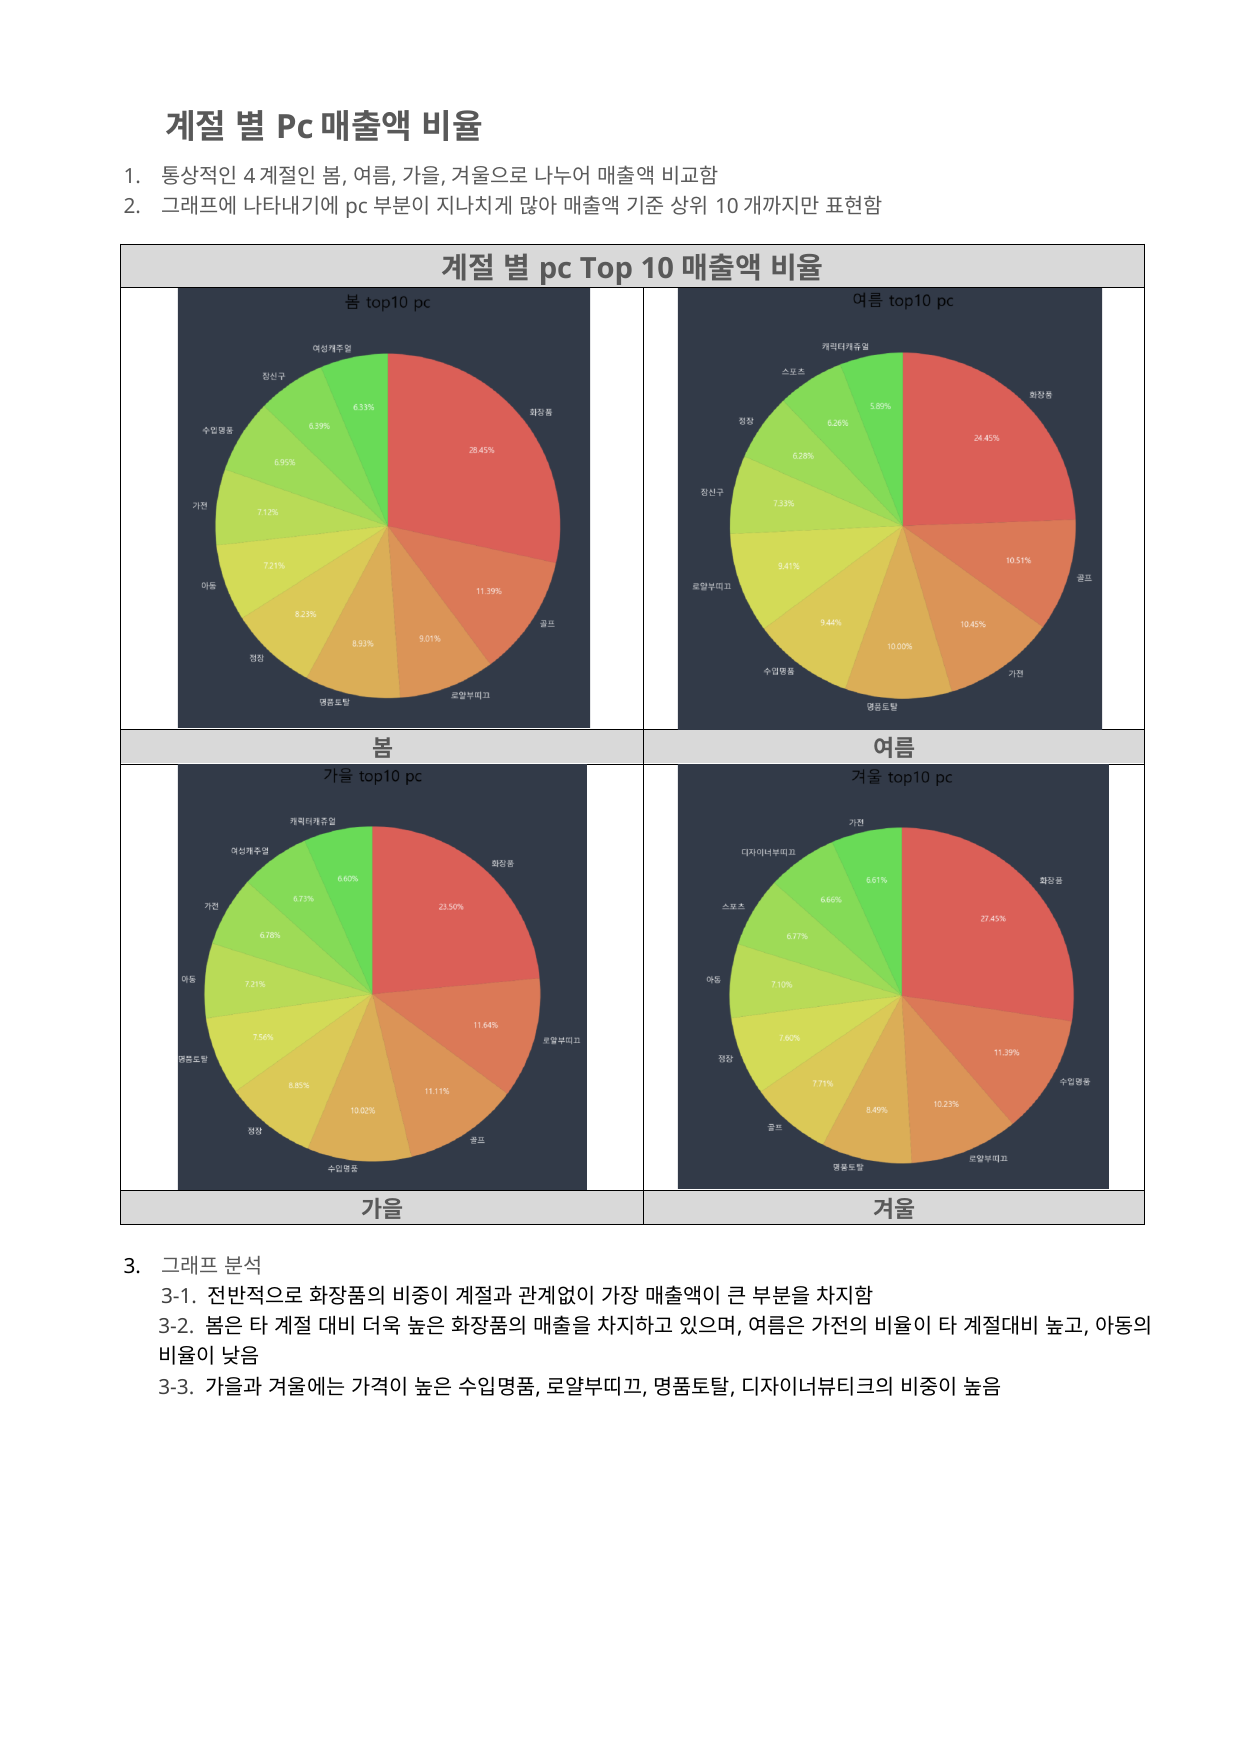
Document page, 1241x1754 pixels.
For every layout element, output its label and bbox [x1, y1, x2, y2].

picture [677, 288, 1103, 730]
picture [677, 764, 1109, 1189]
picture [177, 288, 591, 728]
picture [177, 764, 587, 1190]
